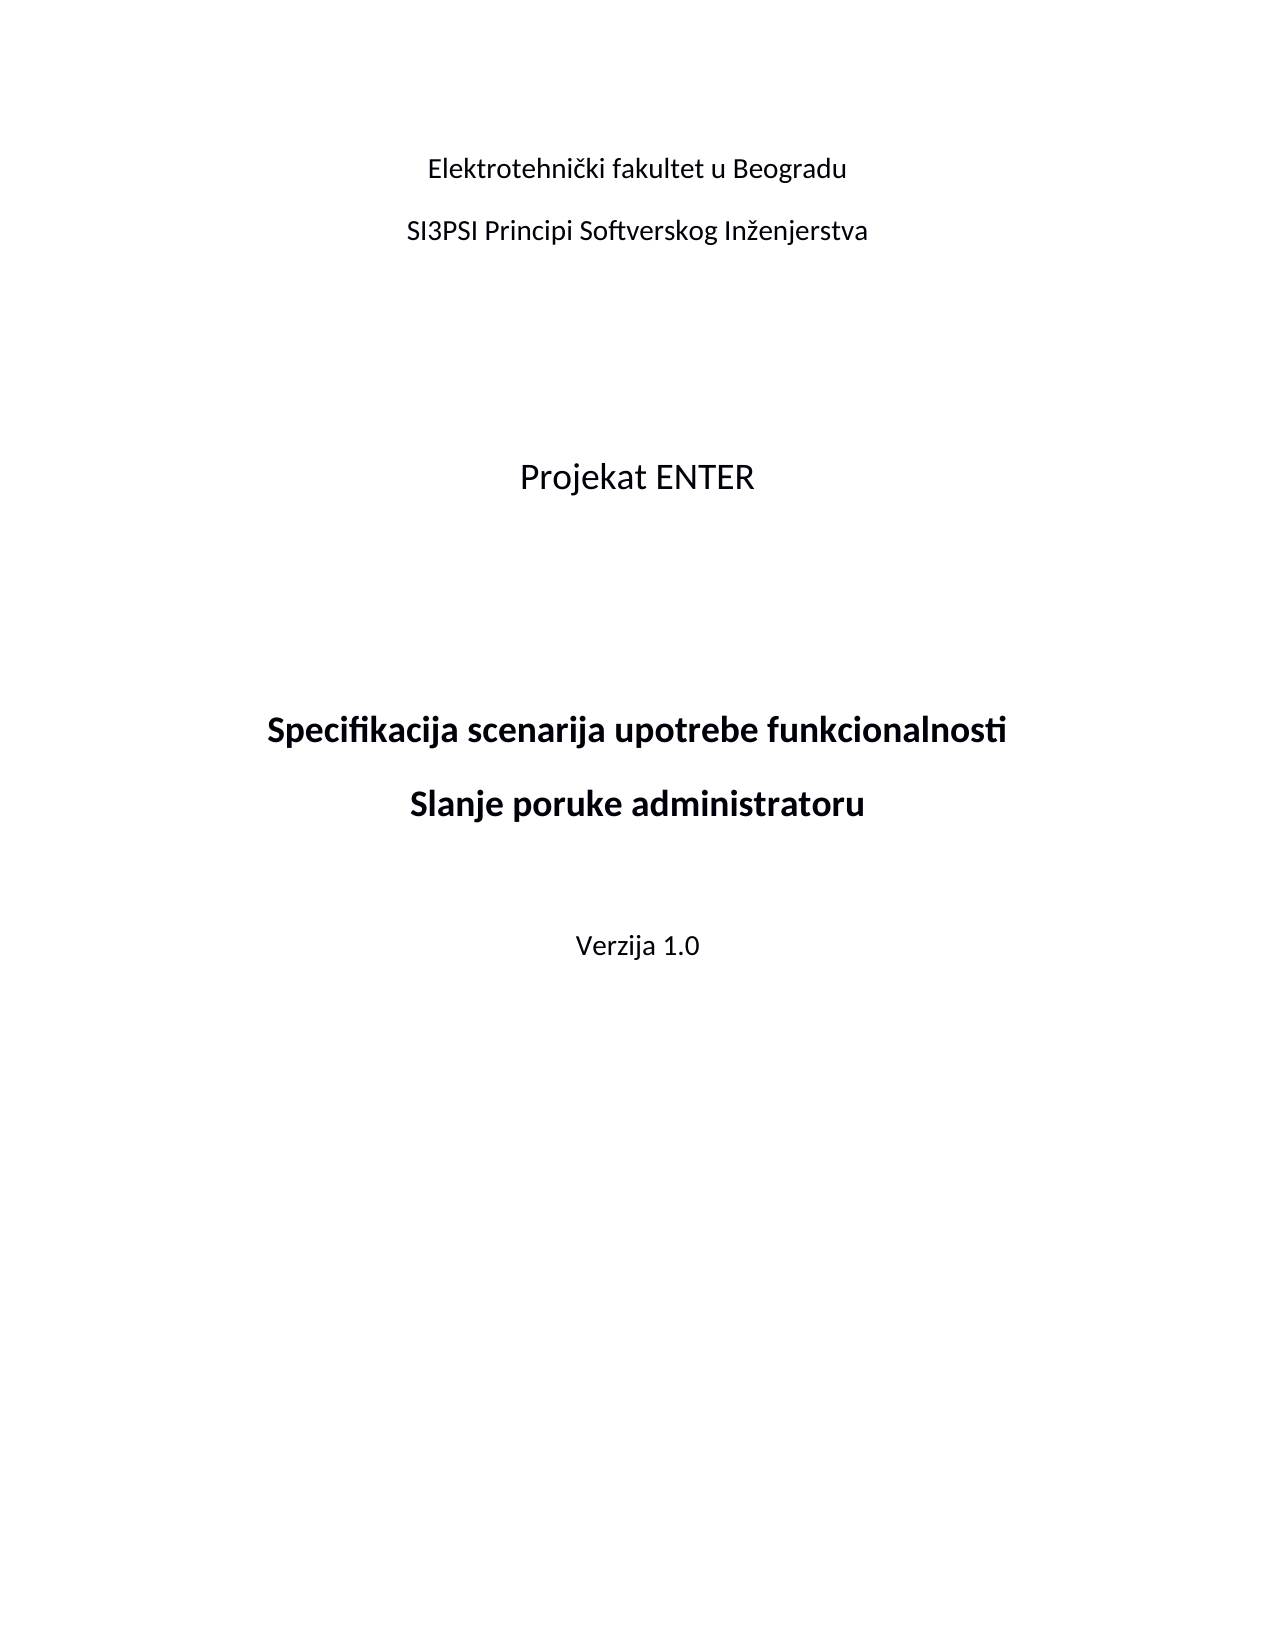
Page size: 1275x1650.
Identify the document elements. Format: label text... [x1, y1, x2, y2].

text Projekat ENTER [150, 453, 1125, 499]
text Verzija 1.0 [150, 927, 1125, 962]
text SI3PSI Principi Softverskog Inženjerstva [150, 212, 1125, 247]
text Specifikacija scenarija upotrebe funkcionalnosti [150, 706, 1125, 752]
text Elektrotehnički fakultet u Beogradu [150, 150, 1125, 186]
text Slanje poruke administratoru [150, 780, 1125, 826]
